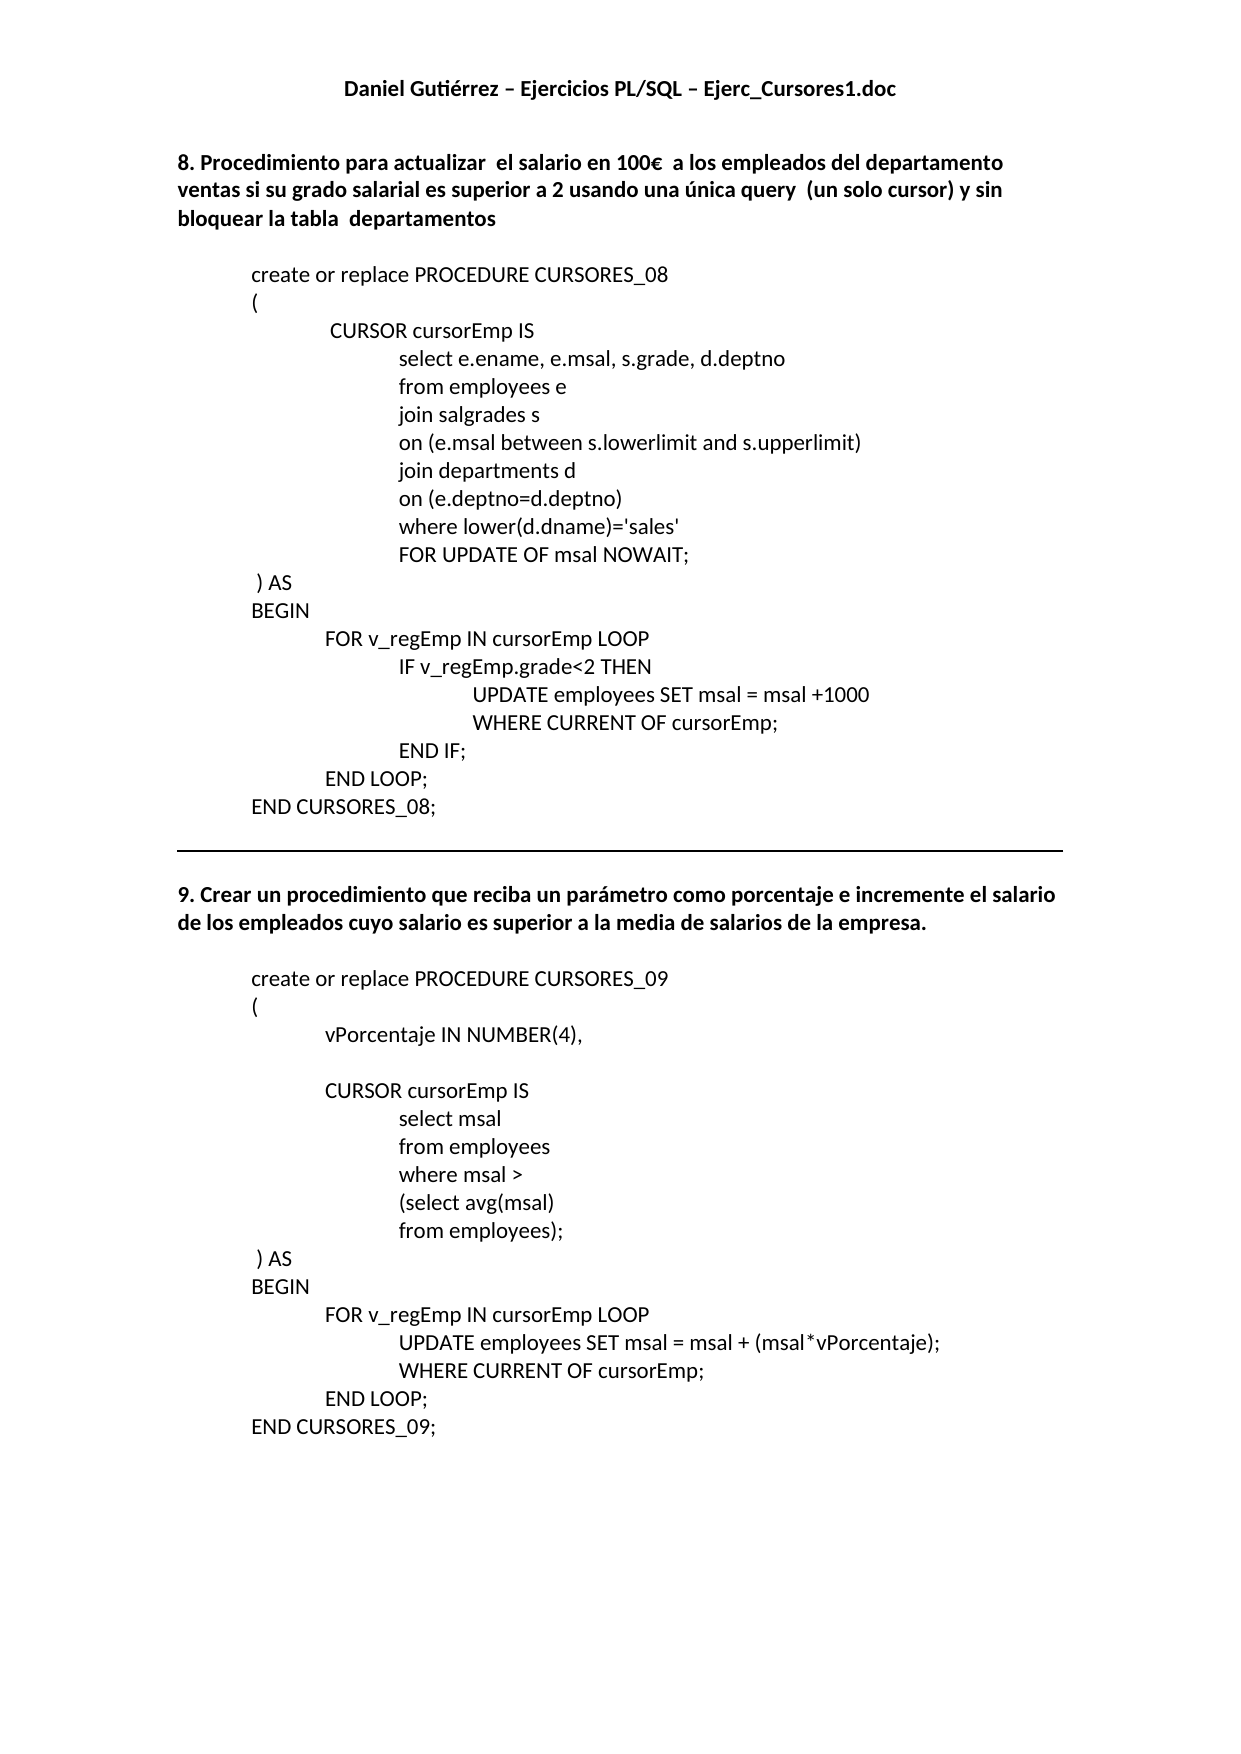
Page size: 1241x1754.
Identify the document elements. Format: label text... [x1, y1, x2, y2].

text 9. Crear un procedimiento que reciba un parámetro como porcentaje e incremente el salario de los empleados cuyo salario es superior a la media de salarios de la empresa. [177, 880, 1063, 936]
text join salgrades s [251, 400, 1063, 428]
text (select avg(msal) [251, 1188, 1063, 1216]
text create or replace PROCEDURE CURSORES_09 [251, 964, 1063, 992]
text join departments d [251, 456, 1063, 484]
text FOR v_regEmp IN cursorEmp LOOP [251, 1300, 1063, 1328]
text ( [251, 288, 1063, 316]
text END LOOP; [251, 1384, 1063, 1412]
text END LOOP; [251, 764, 1063, 792]
text END IF; [251, 736, 1063, 764]
text select msal [251, 1104, 1063, 1132]
text FOR v_regEmp IN cursorEmp LOOP [251, 624, 1063, 652]
text from employees e [251, 372, 1063, 400]
text select e.ename, e.msal, s.grade, d.deptno [251, 344, 1063, 372]
text CURSOR cursorEmp IS [251, 1076, 1063, 1104]
text FOR UPDATE OF msal NOWAIT; [325, 540, 1063, 568]
text UPDATE employees SET msal = msal +1000 [251, 680, 1063, 708]
text where msal > [251, 1160, 1063, 1188]
text from employees); [251, 1216, 1063, 1244]
text IF v_regEmp.grade<2 THEN [251, 652, 1063, 680]
text WHERE CURRENT OF cursorEmp; [251, 1356, 1063, 1384]
text where lower(d.dname)='sales' [251, 512, 1063, 540]
text on (e.msal between s.lowerlimit and s.upperlimit) [251, 428, 1063, 456]
text UPDATE employees SET msal = msal + (msal*vPorcentaje); [251, 1328, 1063, 1356]
text 8. Procedimiento para actualizar el salario en 100€ a los empleados del departamento ventas si su grado salarial es superior a 2 usando una única query (un solo cursor) y sin bloquear la tabla departamentos [177, 148, 1063, 232]
text ) AS [251, 568, 1063, 596]
text CURSOR cursorEmp IS [251, 316, 1063, 344]
text vPorcentaje IN NUMBER(4), [251, 1020, 1063, 1048]
text BEGIN [251, 596, 1063, 624]
text ) AS [251, 1244, 1063, 1272]
text create or replace PROCEDURE CURSORES_08 [251, 260, 1063, 288]
text on (e.deptno=d.deptno) [251, 484, 1063, 512]
text BEGIN [251, 1272, 1063, 1300]
text END CURSORES_09; [251, 1412, 1063, 1440]
text ( [251, 992, 1063, 1020]
text WHERE CURRENT OF cursorEmp; [251, 708, 1063, 736]
text END CURSORES_08; [251, 792, 1063, 820]
text from employees [251, 1132, 1063, 1160]
